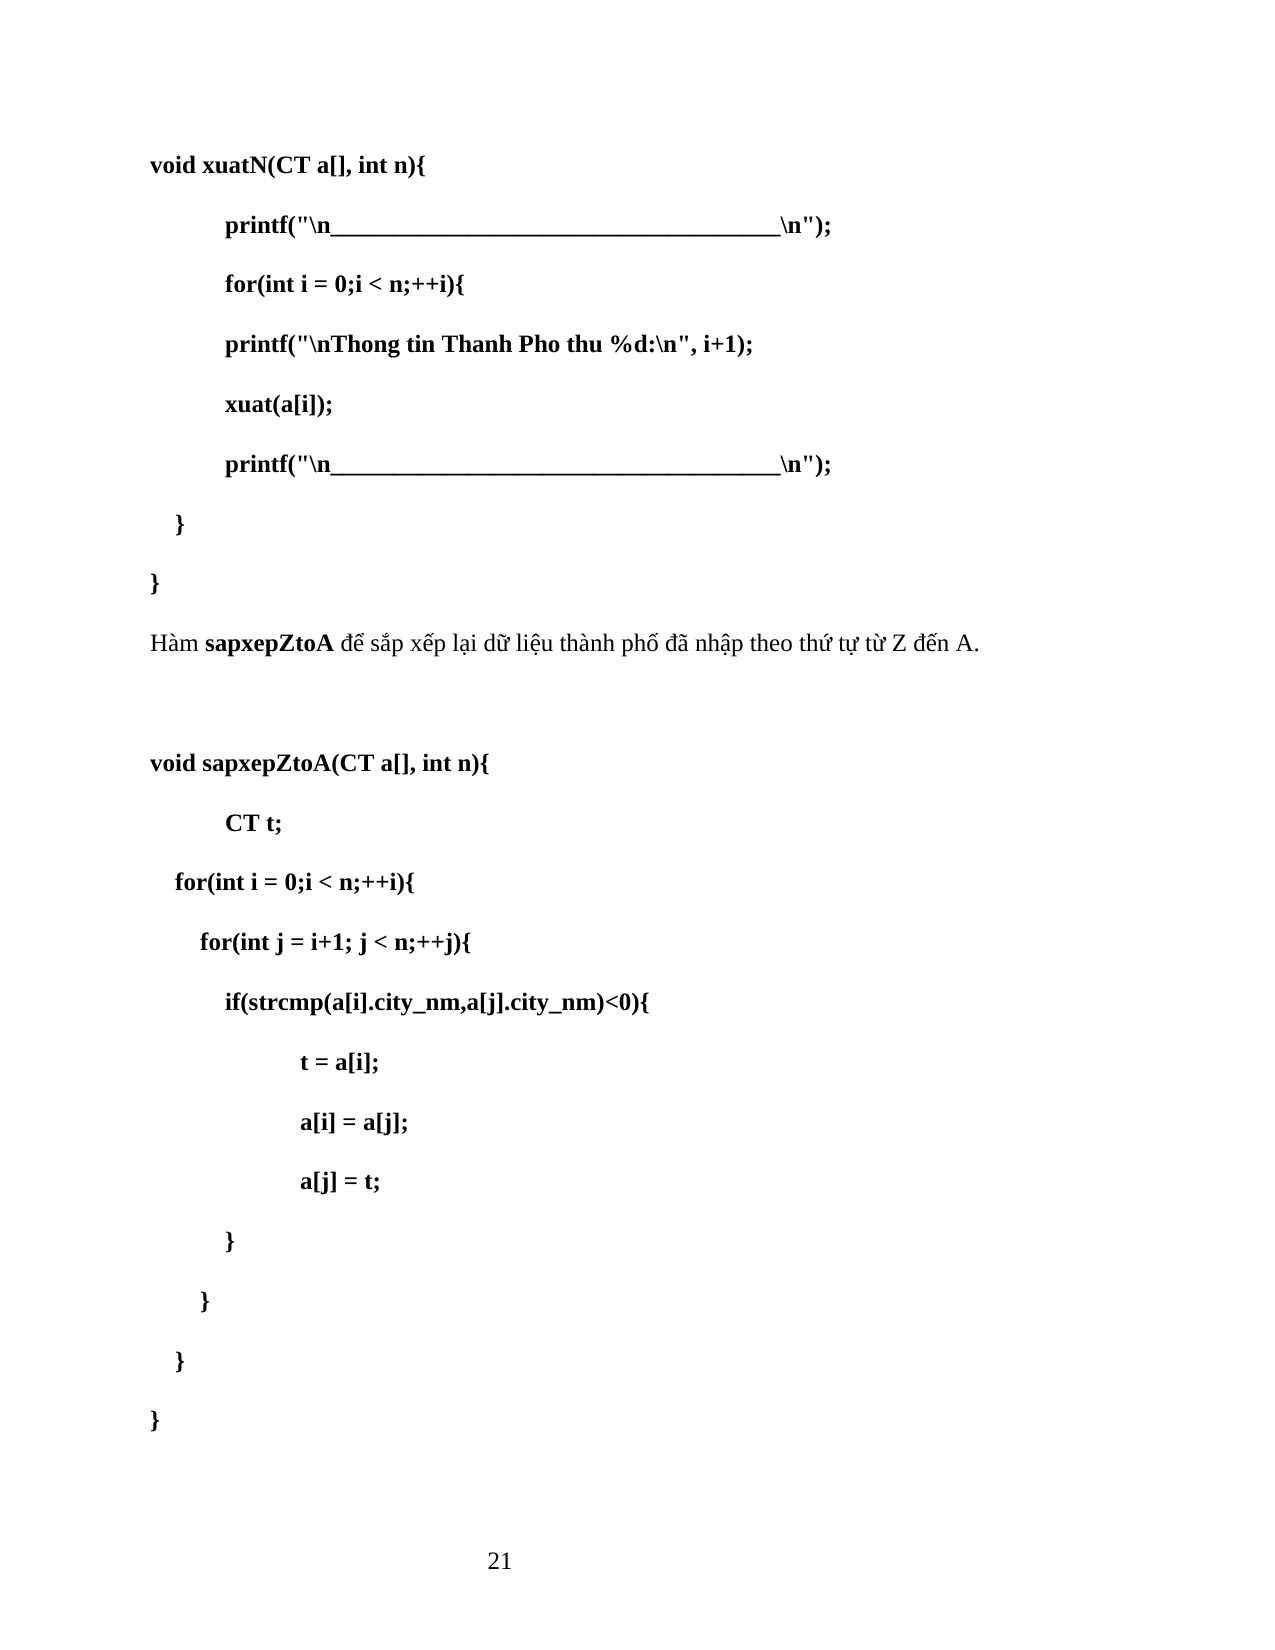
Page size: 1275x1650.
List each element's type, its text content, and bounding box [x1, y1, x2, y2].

text Hàm sapxepZtoA để sắp xếp lại dữ liệu thành phố đã nhập theo thứ tự từ Z đến A. [150, 628, 1125, 657]
text } [150, 1346, 1125, 1374]
text a[j] = t; [150, 1166, 1125, 1195]
text xuat(a[i]); [150, 389, 1125, 418]
text } [150, 1286, 1125, 1315]
text printf("\nThong tin Thanh Pho thu %d:\n", i+1); [150, 329, 1125, 358]
text t = a[i]; [150, 1047, 1125, 1076]
text } [150, 1406, 1125, 1434]
text } [150, 568, 1125, 597]
text if(strcmp(a[i].city_nm,a[j].city_nm)<0){ [150, 987, 1125, 1016]
text CT t; [150, 808, 1125, 836]
text printf("\n____________________________________\n"); [150, 210, 1125, 238]
text void xuatN(CT a[], int n){ [150, 150, 1125, 179]
text for(int i = 0;i < n;++i){ [150, 269, 1125, 298]
text for(int j = i+1; j < n;++j){ [150, 927, 1125, 956]
text void sapxepZtoA(CT a[], int n){ [150, 748, 1125, 777]
text } [150, 509, 1125, 537]
text for(int i = 0;i < n;++i){ [150, 867, 1125, 896]
text printf("\n____________________________________\n"); [150, 449, 1125, 478]
text } [150, 1226, 1125, 1255]
text a[i] = a[j]; [150, 1107, 1125, 1135]
